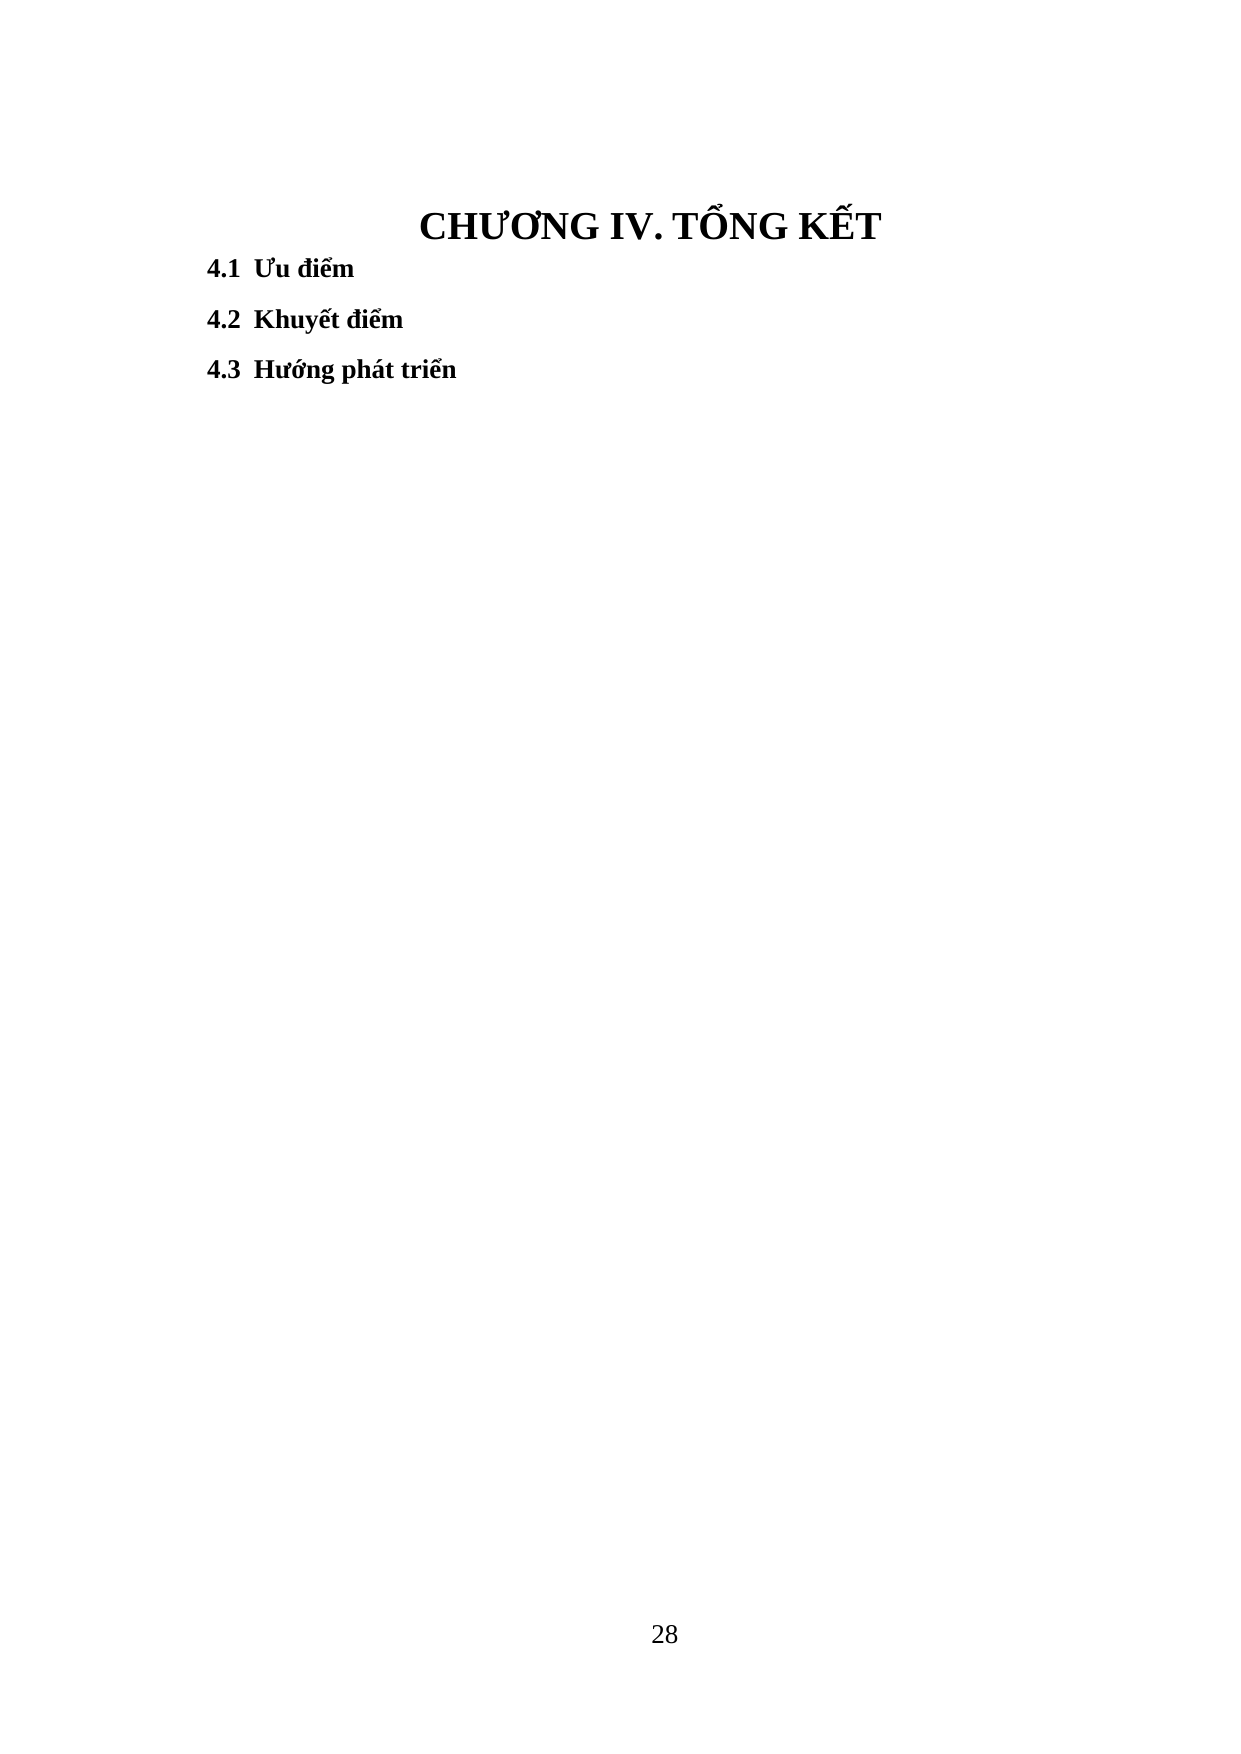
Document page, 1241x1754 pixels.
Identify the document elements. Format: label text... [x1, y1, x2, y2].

text TỔNG KẾT [160, 202, 1122, 248]
text Khuyết điểm [207, 303, 1122, 334]
text Ưu điểm [207, 252, 1122, 283]
text Hướng phát triển [207, 353, 1122, 385]
